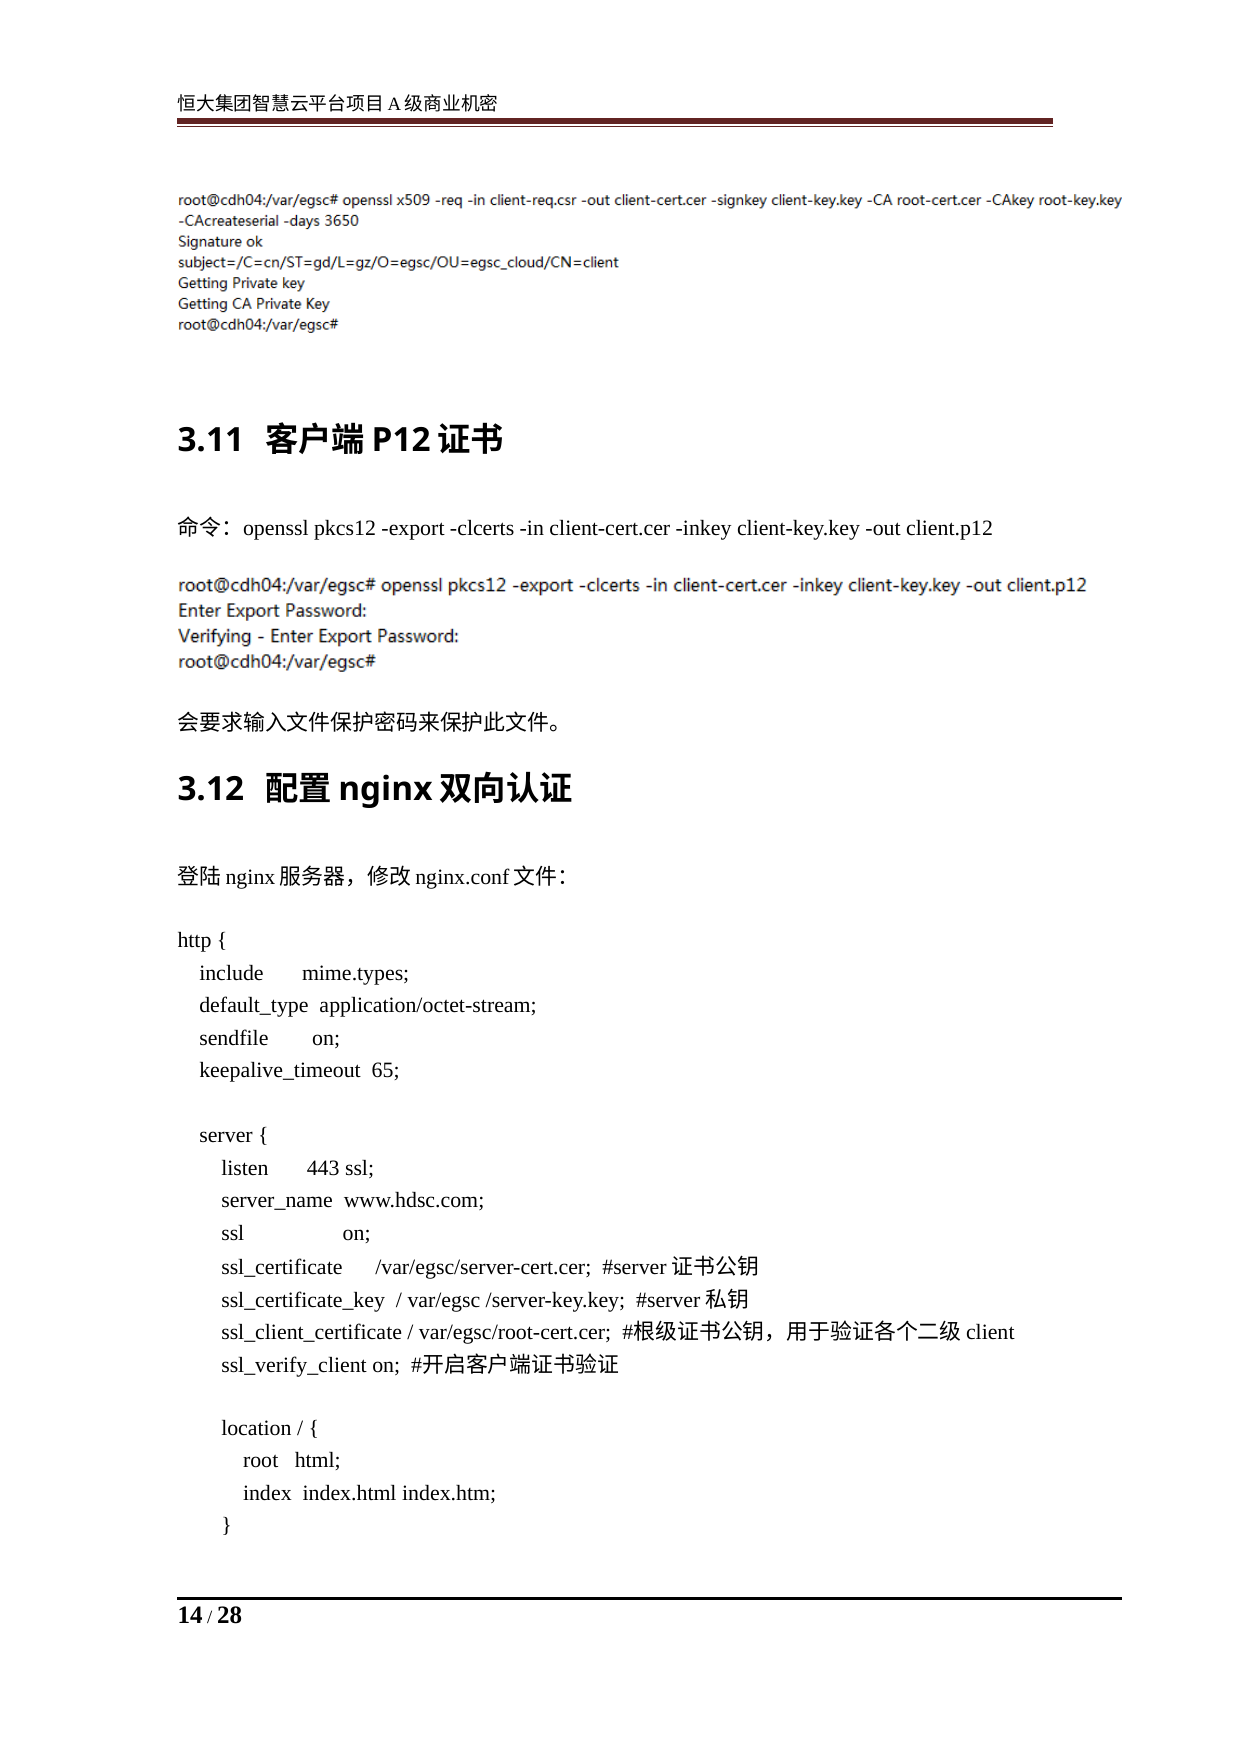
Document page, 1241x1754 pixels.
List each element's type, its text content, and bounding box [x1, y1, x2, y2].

text ssl_verify_client on; #开启客户端证书验证 [177, 1346, 1122, 1379]
text listen 443 ssl; [177, 1151, 1122, 1184]
text 命令：openssl pkcs12 -export -clcerts -in client-cert.cer -inkey client-key.key -out client.p12 [177, 509, 1122, 542]
picture [177, 574, 1123, 676]
text include mime.types; [177, 956, 1122, 989]
subtitle 配置nginx双向认证 [177, 753, 1122, 818]
text index index.html index.htm; [177, 1476, 1122, 1509]
picture [177, 192, 1123, 334]
text root html; [177, 1444, 1122, 1476]
text ssl_certificate /var/egsc/server-cert.cer; #server证书公钥 [177, 1249, 1122, 1281]
text http { [177, 924, 1122, 956]
text default_type application/octet-stream; [177, 989, 1122, 1021]
text } [177, 1509, 1122, 1541]
text server { [177, 1119, 1122, 1151]
text sendfile on; [177, 1021, 1122, 1054]
subtitle 客户端P12证书 [177, 404, 1122, 469]
text keepalive_timeout 65; [177, 1054, 1122, 1086]
text location / { [177, 1411, 1122, 1444]
text ssl_client_certificate / var/egsc/root-cert.cer; #根级证书公钥，用于验证各个二级client [177, 1314, 1122, 1346]
text ssl_certificate_key / var/egsc /server-key.key; #server私钥 [177, 1281, 1122, 1314]
text 登陆nginx服务器，修改nginx.conf文件： [177, 859, 1122, 891]
text ssl on; [177, 1216, 1122, 1249]
text 会要求输入文件保护密码来保护此文件。 [177, 704, 1122, 737]
text server_name www.hdsc.com; [177, 1184, 1122, 1216]
